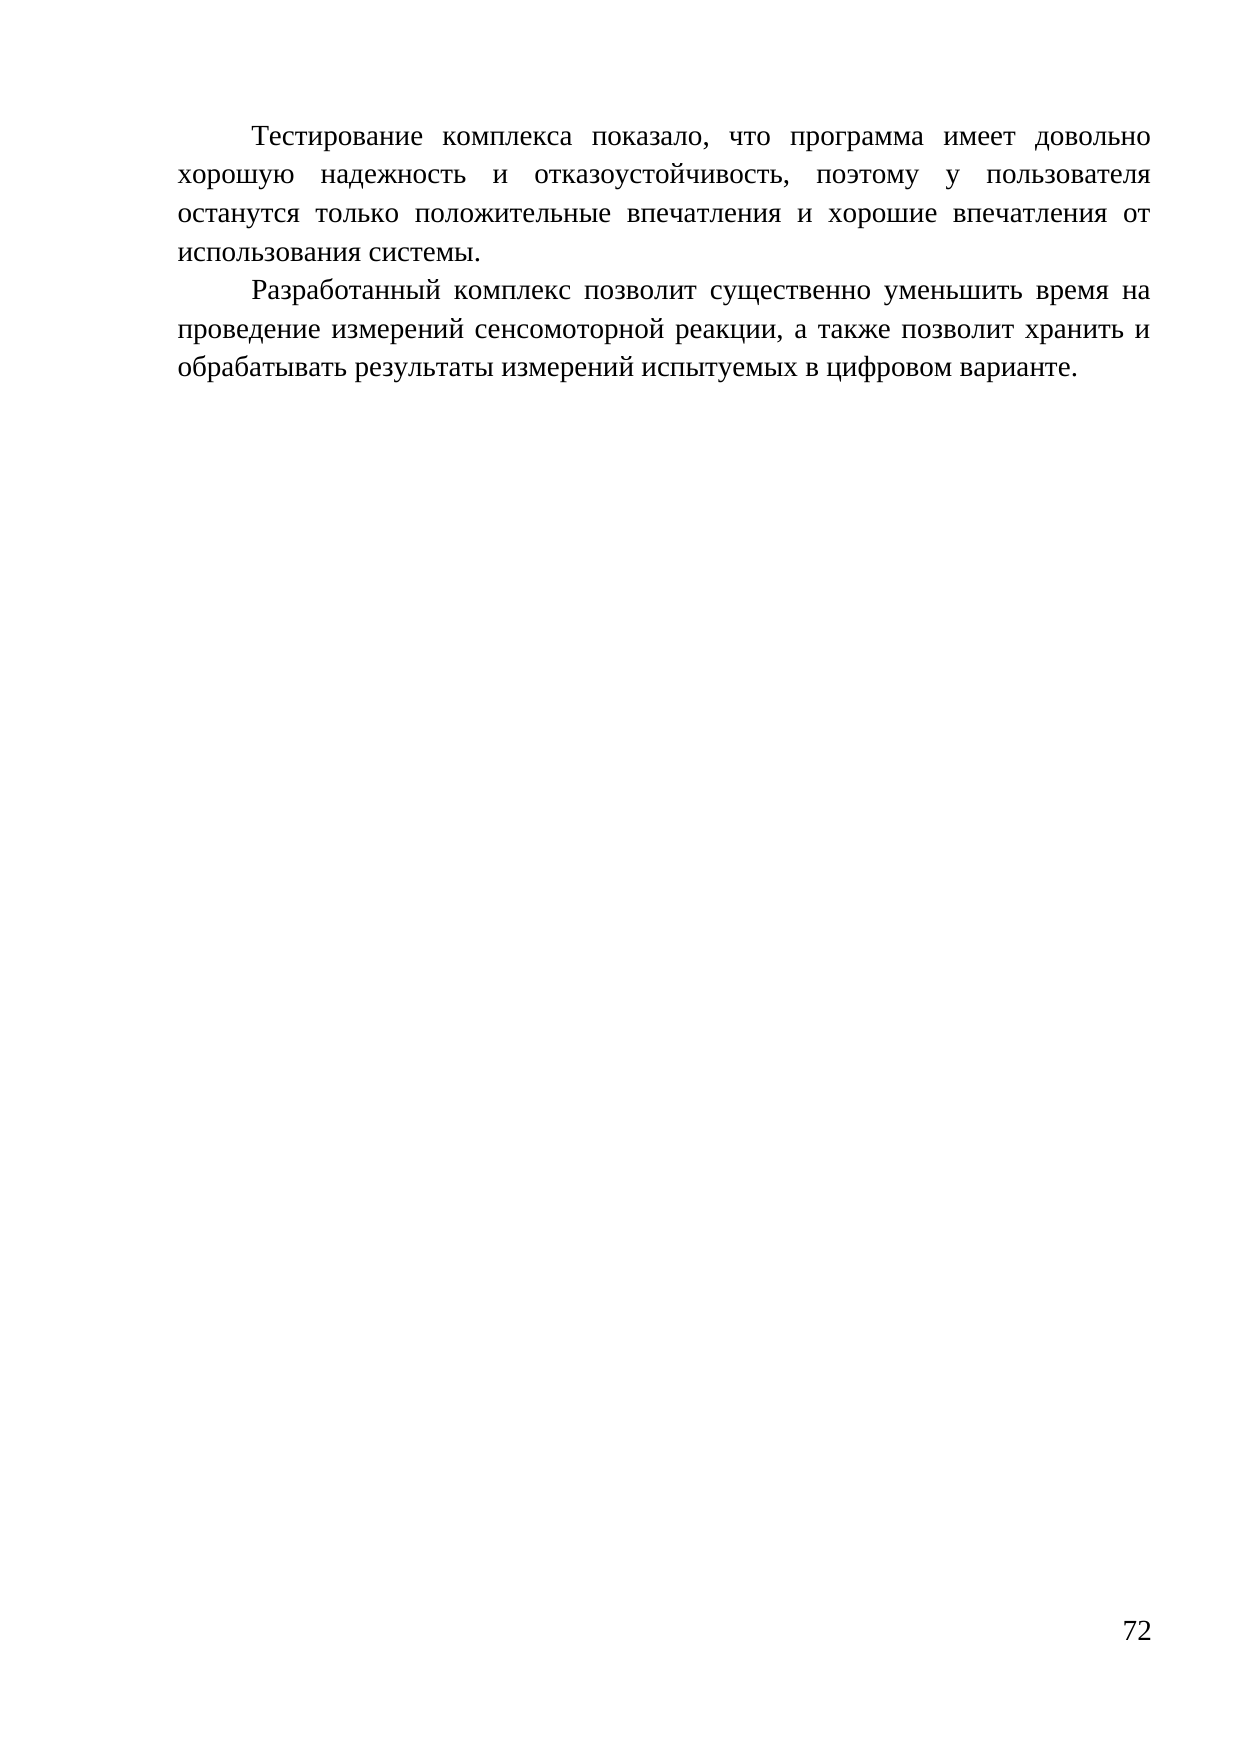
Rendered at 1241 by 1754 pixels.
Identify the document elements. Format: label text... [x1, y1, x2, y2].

text Разработанный комплекс позволит существенно уменьшить время на проведение измерений сенсомоторной реакции, а также позволит хранить и обрабатывать результаты измерений испытуемых в цифровом варианте. [177, 272, 1152, 383]
text Тестирование комплекса показало, что программа имеет довольно хорошую надежность и отказоустойчивость, поэтому у пользователя останутся только положительные впечатления и хорошие впечатления от использования системы. [177, 118, 1152, 267]
